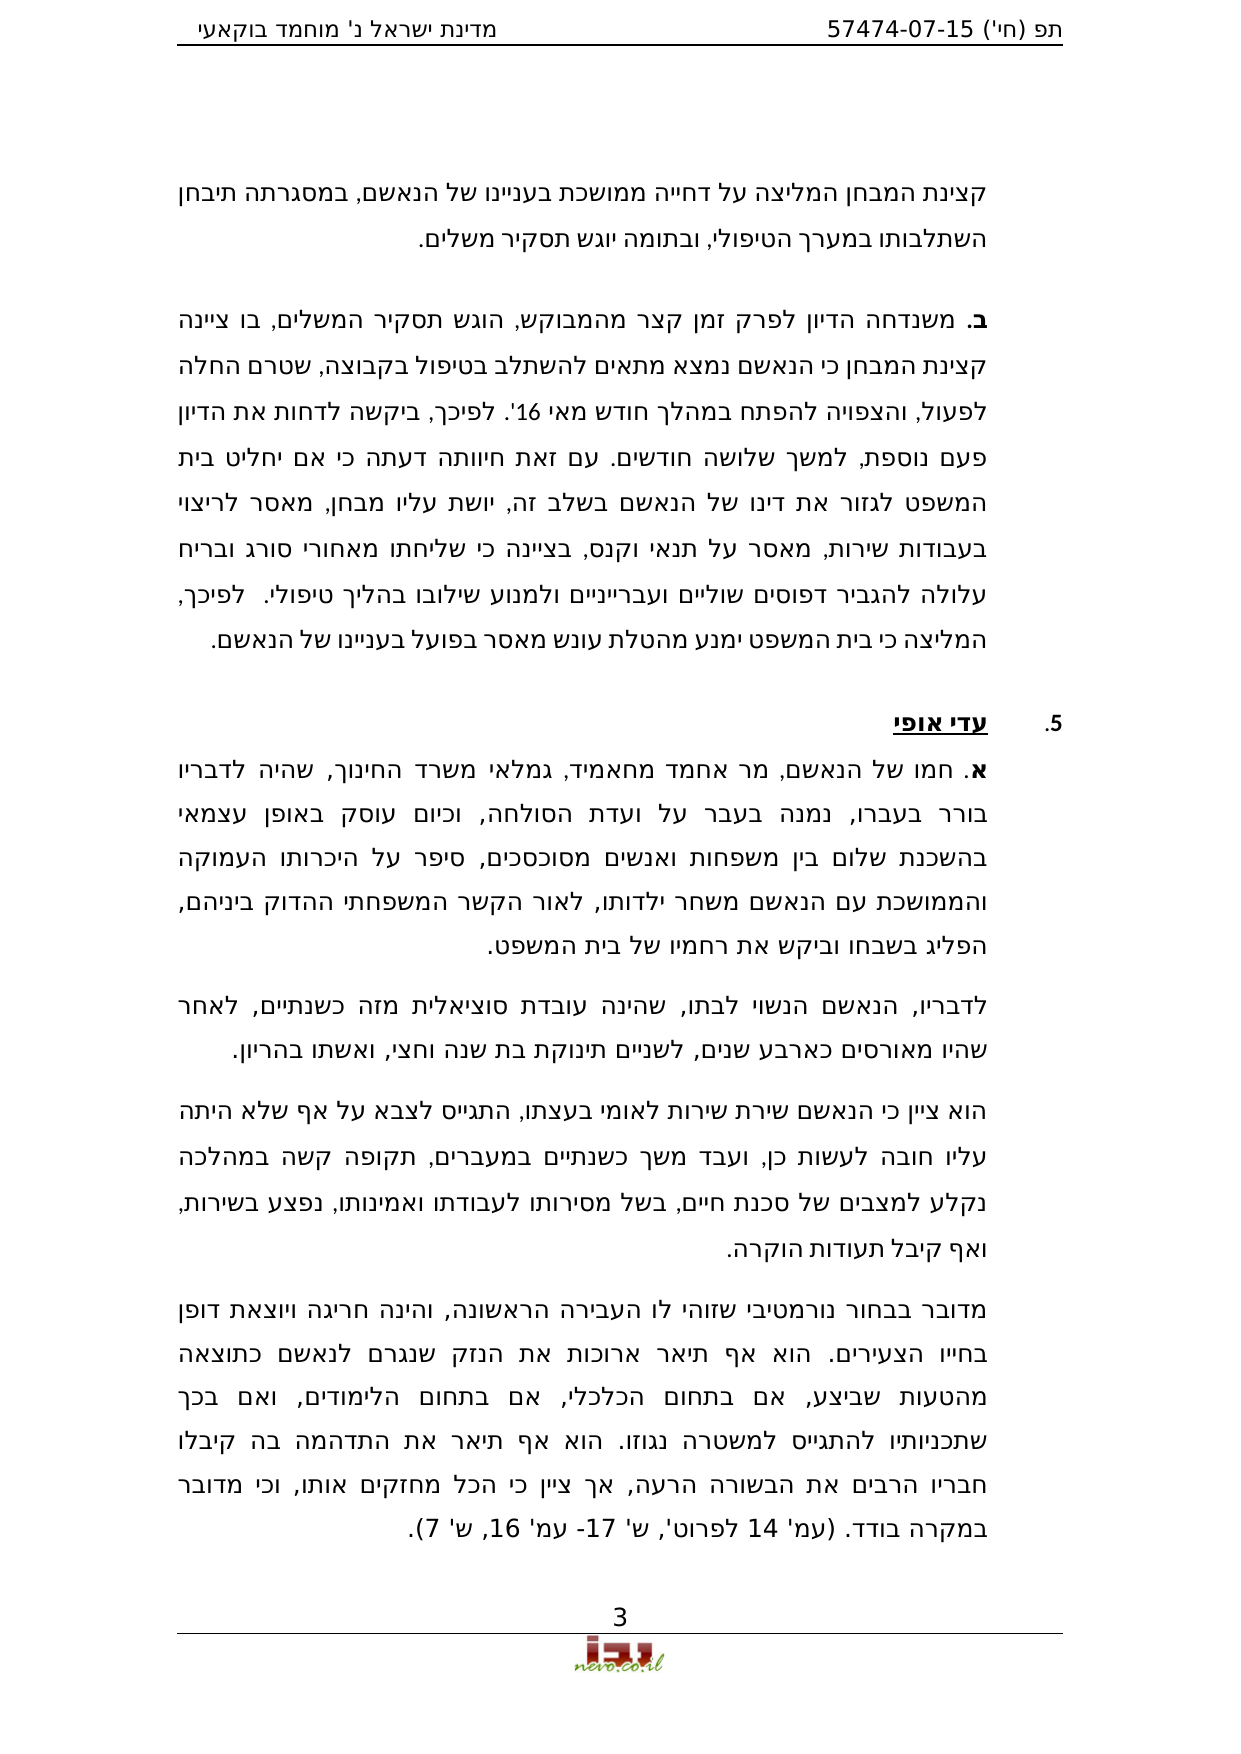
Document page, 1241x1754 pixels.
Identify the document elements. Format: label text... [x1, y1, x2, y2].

text מדובר בבחור נורמטיבי שזוהי לו העבירה הראשונה, והינה חריגה ויוצאת דופן בחייו הצעירים. הוא אף תיאר ארוכות את הנזק שנגרם לנאשם כתוצאה מהטעות שביצע, אם בתחום הכלכלי, אם בתחום הלימודים, ואם בכך שתכניותיו להתגייס למשטרה נגוזו. הוא אף תיאר את התדהמה בה קיבלו חבריו הרבים את הבשורה הרעה, אך ציין כי הכל מחזקים אותו, וכי מדובר במקרה בודד. (עמ' 14 לפרוט', ש' 17- עמ' 16, ש' 7). [177, 1295, 988, 1543]
text ב. משנדחה הדיון לפרק זמן קצר מהמבוקש, הוגש תסקיר המשלים, בו ציינה קצינת המבחן כי הנאשם נמצא מתאים להשתלב בטיפול בקבוצה, שטרם החלה לפעול, והצפויה להפתח במהלך חודש מאי 16'. לפיכך, ביקשה לדחות את הדיון פעם נוספת, למשך שלושה חודשים. עם זאת חיוותה דעתה כי אם יחליט בית המשפט לגזור את דינו של הנאשם בשלב זה, יושת עליו מבחן, מאסר לריצוי בעבודות שירות, מאסר על תנאי וקנס, בציינה כי שליחתו מאחורי סורג ובריח עלולה להגביר דפוסים שוליים ועברייניים ולמנוע שילובו בהליך טיפולי. לפיכך, המליצה כי בית המשפט ימנע מהטלת עונש מאסר בפועל בעניינו של הנאשם. [177, 304, 988, 655]
text א. חמו של הנאשם, מר אחמד מחאמיד, גמלאי משרד החינוך, שהיה לדבריו בורר בעברו, נמנה בעבר על ועדת הסולחה, וכיום עוסק באופן עצמאי בהשכנת שלום בין משפחות ואנשים מסוכסכים, סיפר על היכרותו העמוקה והממושכת עם הנאשם משחר ילדותו, לאור הקשר המשפחתי ההדוק ביניהם, הפליג בשבחו וביקש את רחמיו של בית המשפט. [177, 754, 988, 960]
text 5. עדי אופי [177, 707, 1063, 738]
text קצינת המבחן המליצה על דחייה ממושכת בעניינו של הנאשם, במסגרתה תיבחן השתלבותו במערך הטיפולי, ובתומה יוגש תסקיר משלים. [177, 177, 988, 253]
picture [574, 1635, 666, 1673]
text הוא ציין כי הנאשם שירת שירות לאומי בעצתו, התגייס לצבא על אף שלא היתה עליו חובה לעשות כן, ועבד משך כשנתיים במעברים, תקופה קשה במהלכה נקלע למצבים של סכנת חיים, בשל מסירותו לעבודתו ואמינותו, נפצע בשירות, ואף קיבל תעודות הוקרה. [177, 1096, 988, 1263]
text לדבריו, הנאשם הנשוי לבתו, שהינה עובדת סוציאלית מזה כשנתיים, לאחר שהיו מאורסים כארבע שנים, לשניים תינוקת בת שנה וחצי, ואשתו בהריון. [177, 991, 988, 1064]
